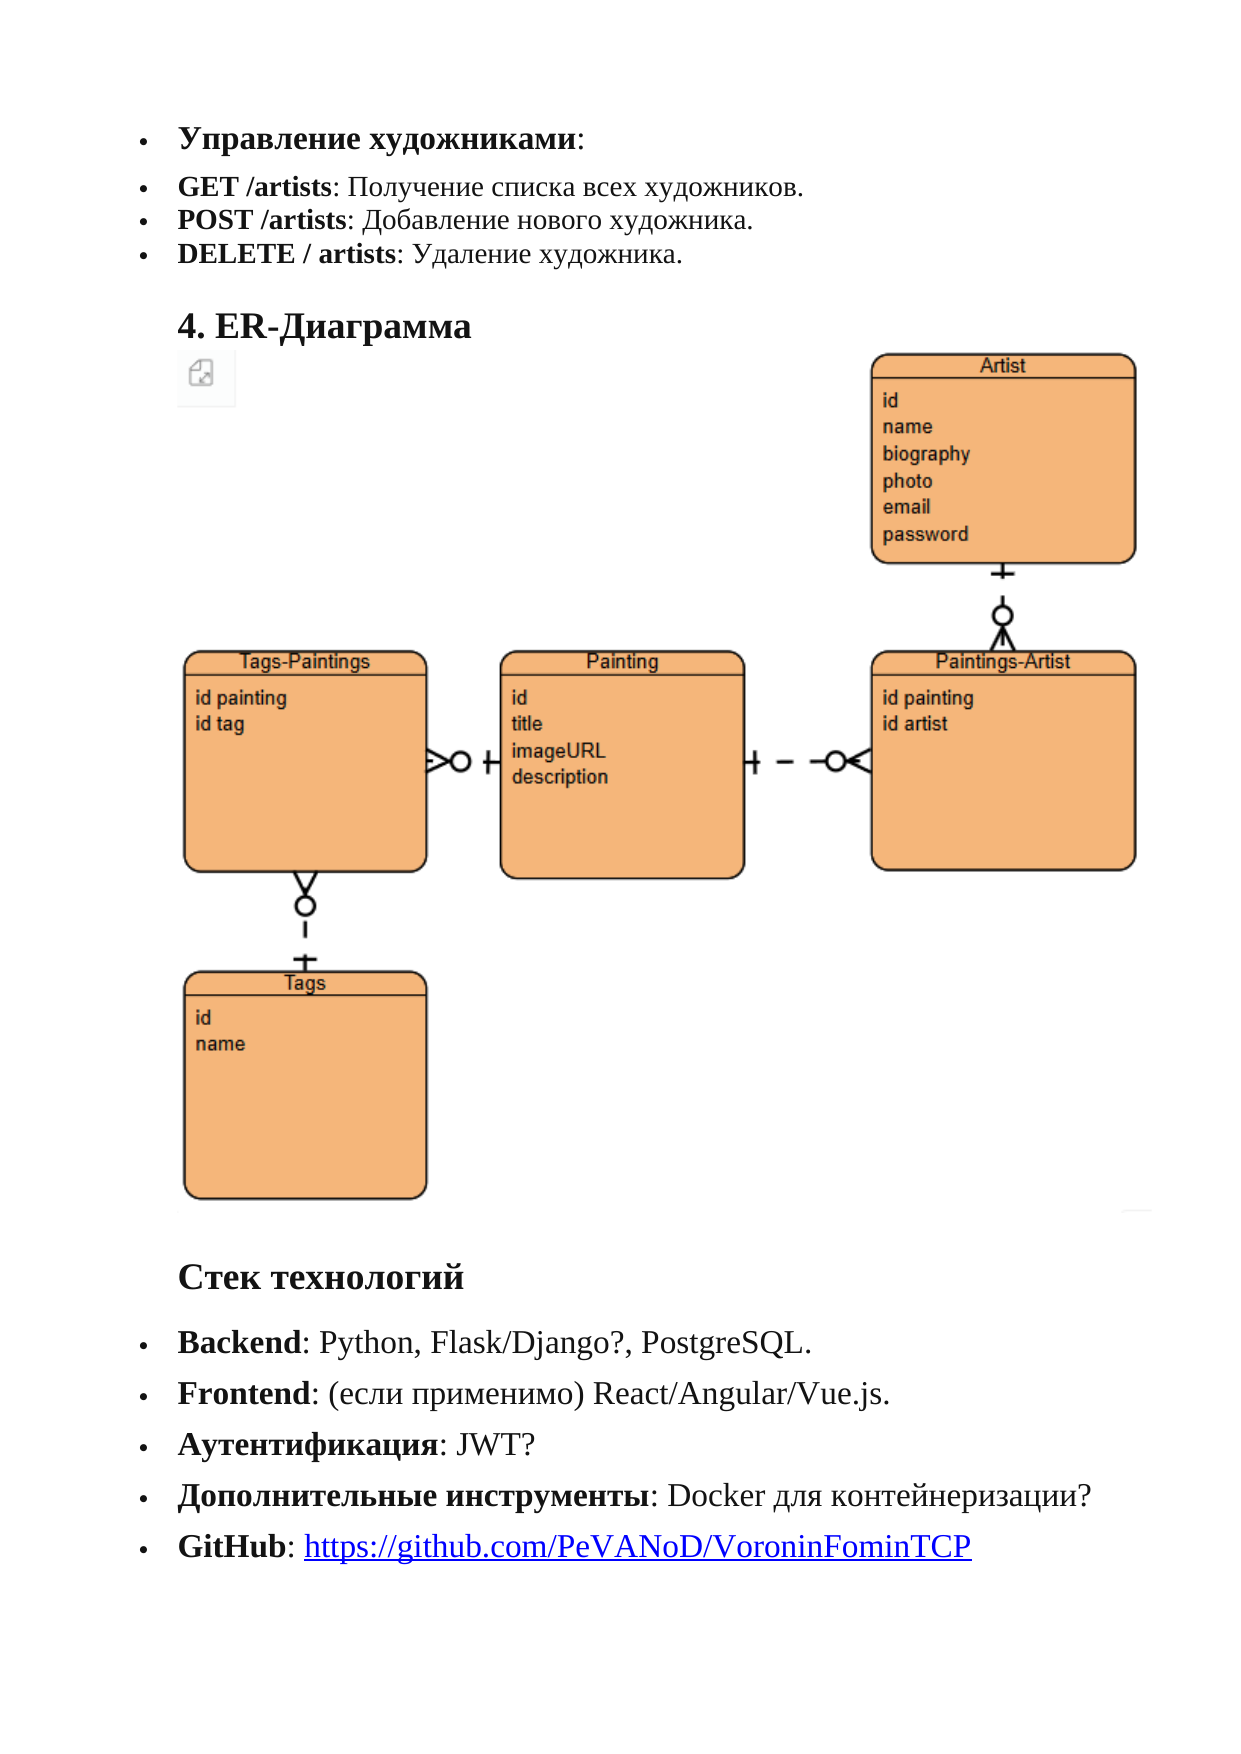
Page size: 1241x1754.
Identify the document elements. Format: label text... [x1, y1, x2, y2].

picture [177, 350, 1152, 1213]
text Стек технологий [177, 1254, 1152, 1297]
list Дополнительные инструменты: Docker для контейнеризации? [140, 1475, 1152, 1513]
text 4. ER-Диаграмма [177, 303, 1152, 350]
list Backend: Python, Flask/Django?, PostgreSQL. [140, 1322, 1152, 1361]
list DELETE / artists: Удаление художника. [140, 236, 1152, 269]
list GitHub: https://github.com/PeVANoD/VoroninFominTCP [140, 1526, 1152, 1564]
list Аутентификация: JWT? [140, 1424, 1152, 1462]
list POST /artists: Добавление нового художника. [140, 202, 1152, 236]
list Управление художниками: [140, 118, 1152, 156]
list GET /artists: Получение списка всех художников. [140, 169, 1152, 202]
list Frontend: (если применимо) React/Angular/Vue.js. [140, 1373, 1152, 1412]
